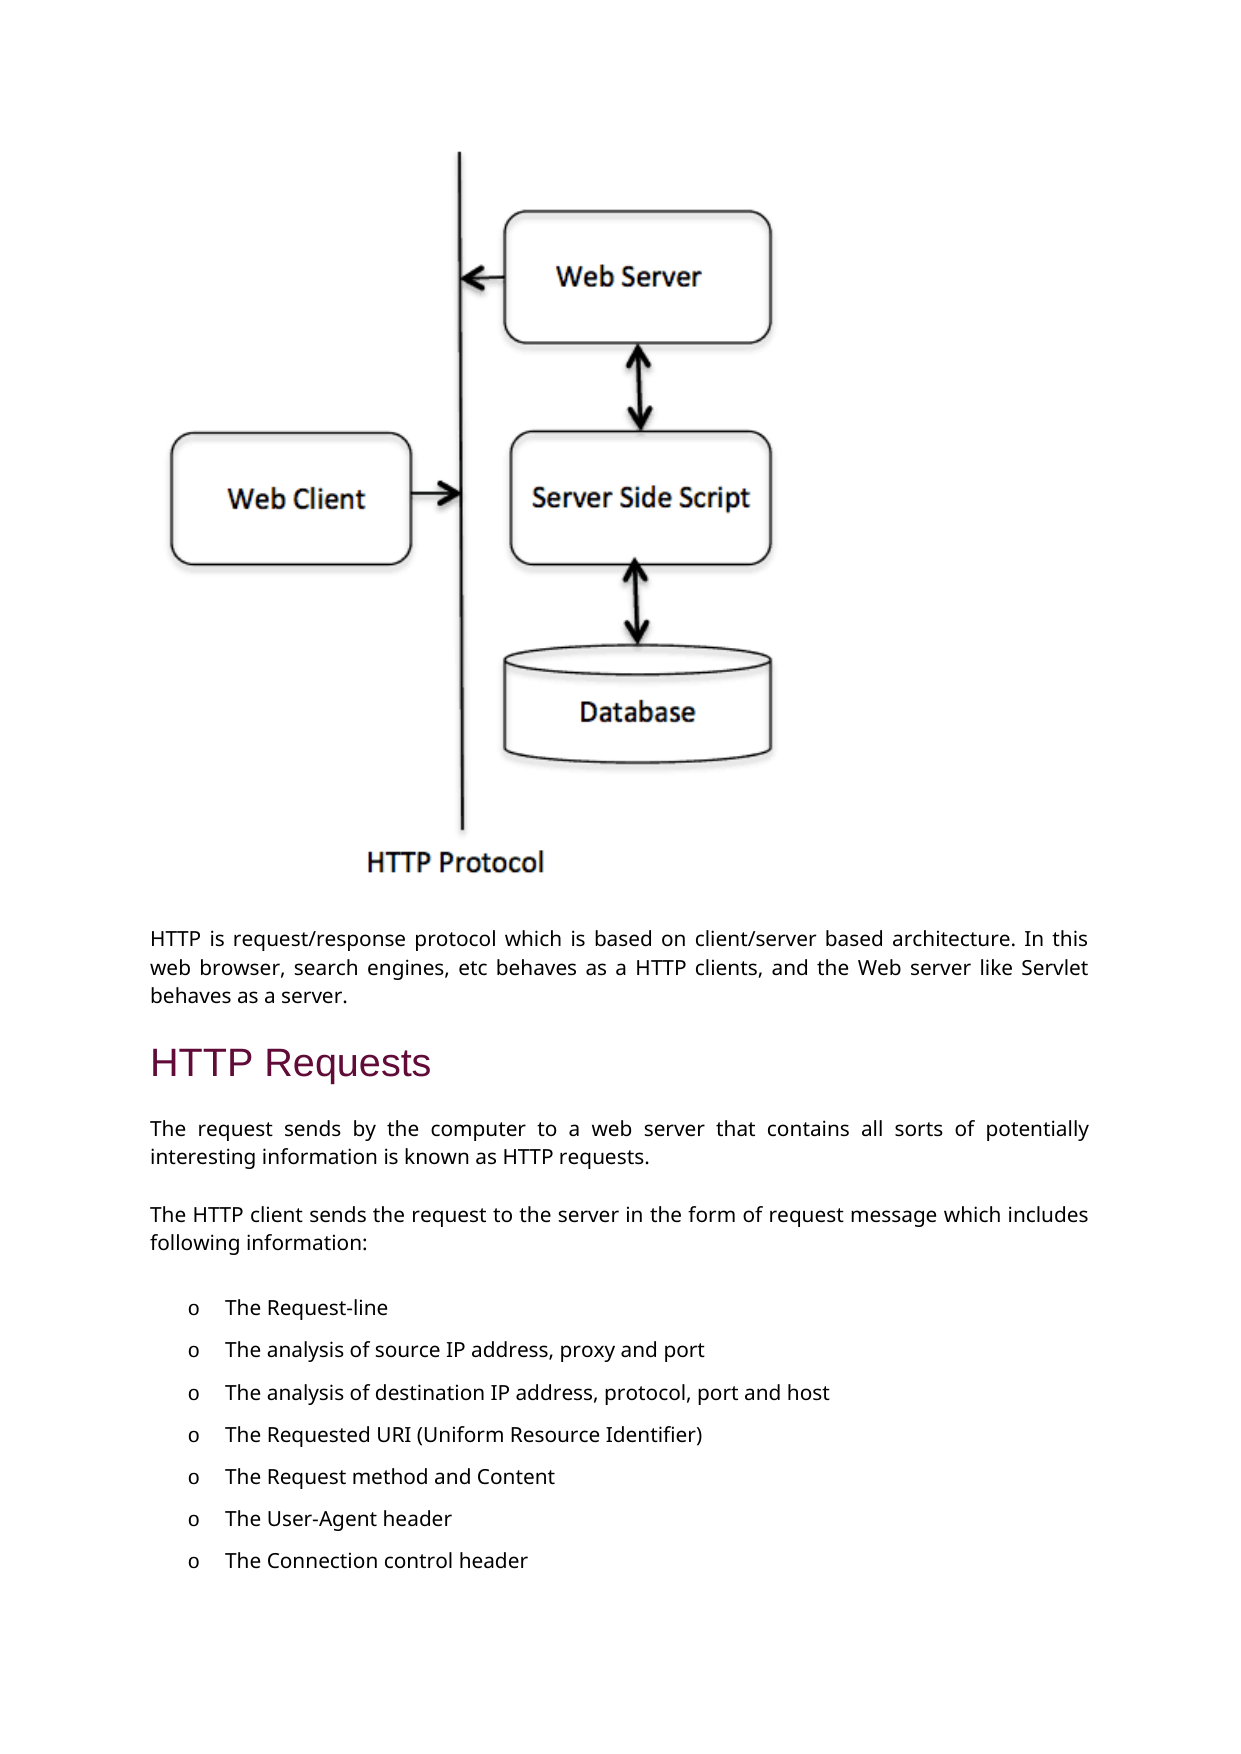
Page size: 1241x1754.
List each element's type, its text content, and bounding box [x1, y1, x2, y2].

list The Connection control header [187, 1539, 1090, 1575]
subtitle HTTP Requests [150, 1039, 1090, 1084]
text HTTP is request/response protocol which is based on client/server based architecture. In this web browser, search engines, etc behaves as a HTTP clients, and the Web server like Servlet behaves as a server. [150, 924, 1090, 1010]
list The Request-line [187, 1286, 1090, 1322]
text The request sends by the computer to a web server that contains all sorts of potentially interesting information is known as HTTP requests. [150, 1114, 1090, 1171]
list The User-Agent header [187, 1497, 1090, 1533]
picture [150, 150, 799, 896]
list The analysis of destination IP address, protocol, port and host [187, 1370, 1090, 1406]
list The analysis of source IP address, proxy and port [187, 1328, 1090, 1364]
list The Requested URI (Uniform Resource Identifier) [187, 1412, 1090, 1448]
list The Request method and Content [187, 1454, 1090, 1491]
text The HTTP client sends the request to the server in the form of request message which includes following information: [150, 1200, 1090, 1257]
